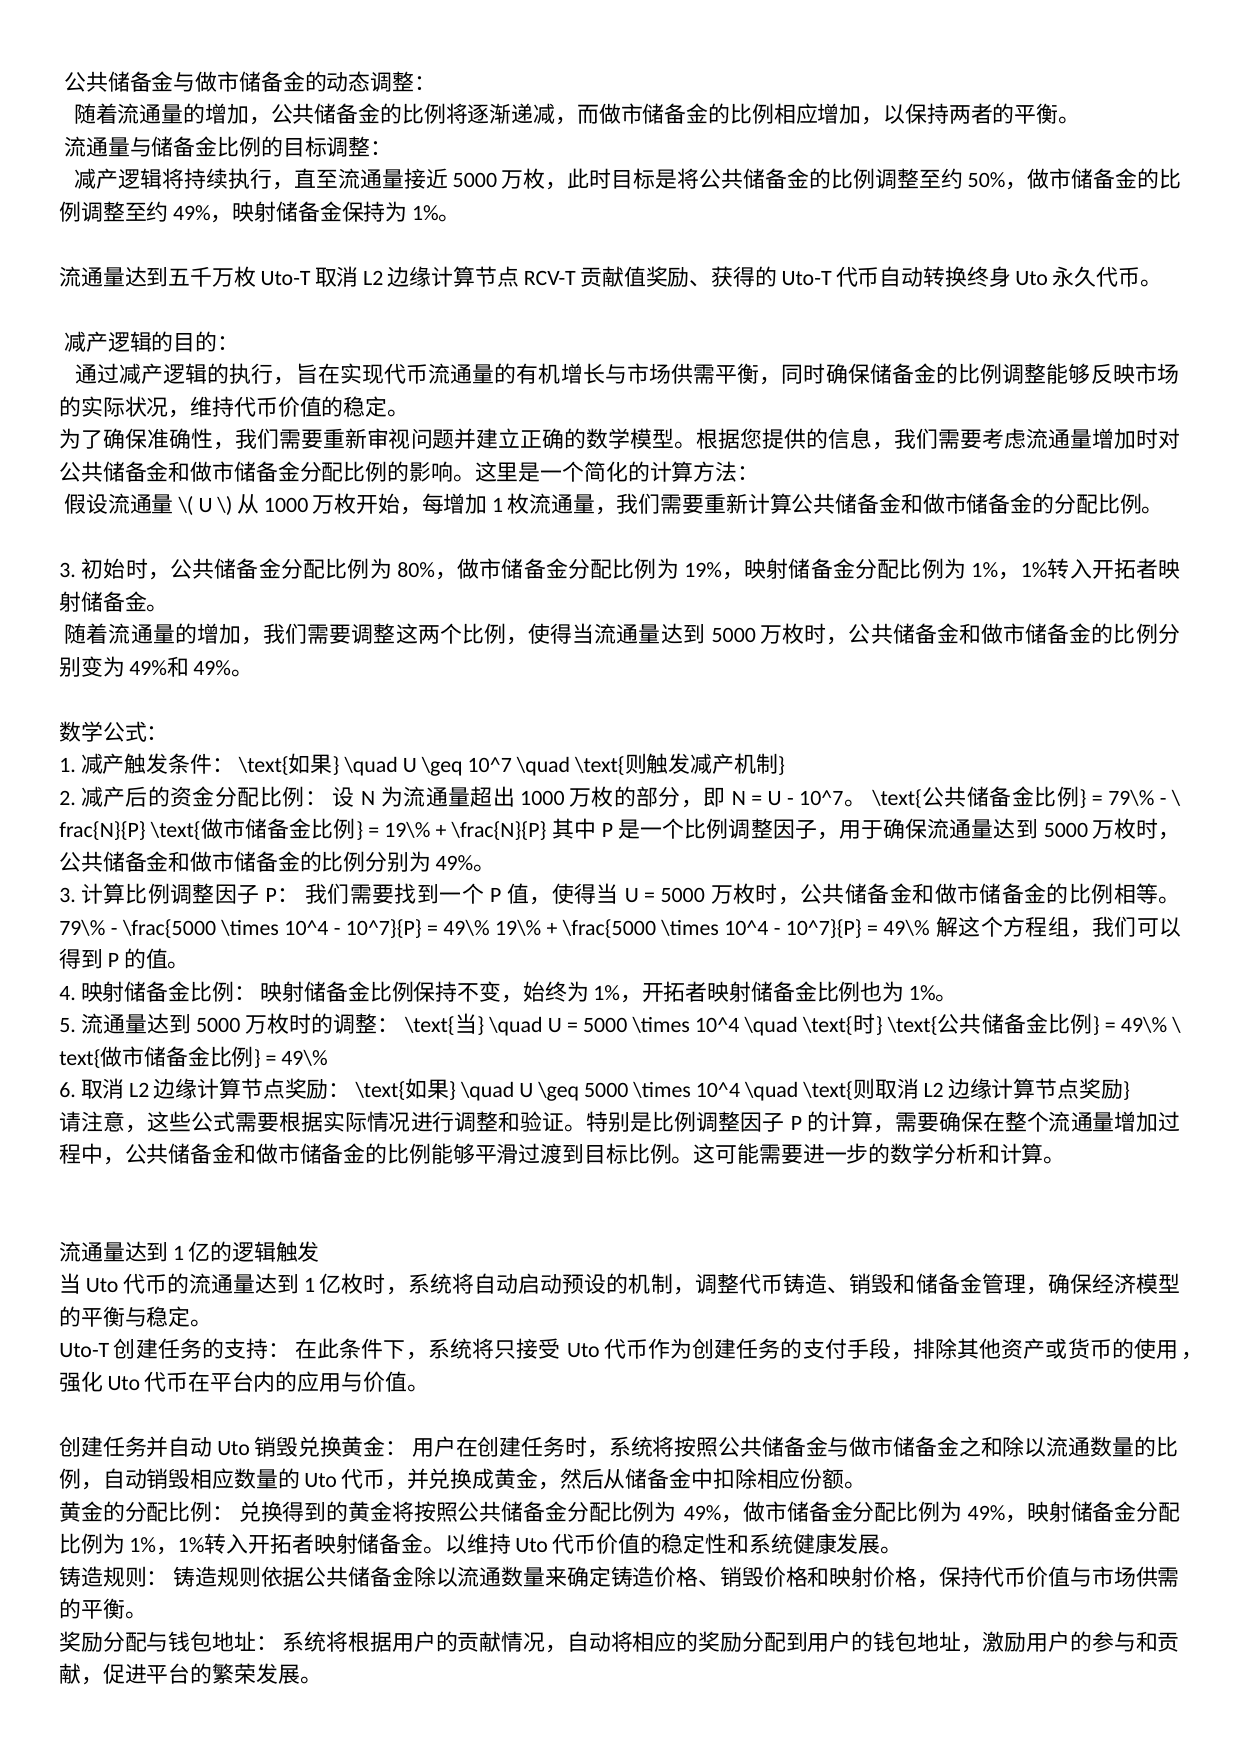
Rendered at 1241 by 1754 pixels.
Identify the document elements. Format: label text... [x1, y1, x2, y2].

text 6. 取消L2边缘计算节点奖励： \text{如果} \quad U \geq 5000 \times 10^4 \quad \text{则取消L2边缘计算节点奖励} [59, 1072, 1181, 1104]
text 3. 计算比例调整因子 P： 我们需要找到一个 P 值，使得当 U = 5000 万枚时，公共储备金和做市储备金的比例相等。 79\% - \frac{5000 \times 10^4 - 10^7}{P} = 49\% 19\% + \frac{5000 \times 10^4 - 10^7}{P} = 49\% 解这个方程组，我们可以得到 P 的值。 [59, 877, 1181, 974]
text 铸造规则： 铸造规则依据公共储备金除以流通数量来确定铸造价格、销毁价格和映射价格，保持代币价值与市场供需的平衡。 [59, 1559, 1181, 1624]
text 4. 映射储备金比例： 映射储备金比例保持不变，始终为1%，开拓者映射储备金比例也为1%。 [59, 974, 1181, 1007]
text 奖励分配与钱包地址： 系统将根据用户的贡献情况，自动将相应的奖励分配到用户的钱包地址，激励用户的参与和贡献，促进平台的繁荣发展。 [59, 1624, 1181, 1689]
text 数学公式： [59, 714, 1181, 747]
text 2. 减产后的资金分配比例： 设 N 为流通量超出1000万枚的部分，即 N = U - 10^7。 \text{公共储备金比例} = 79\% - \frac{N}{P} \text{做市储备金比例} = 19\% + \frac{N}{P} 其中 P 是一个比例调整因子，用于确保流通量达到5000万枚时，公共储备金和做市储备金的比例分别为49%。 [59, 779, 1181, 877]
text 请注意，这些公式需要根据实际情况进行调整和验证。特别是比例调整因子 P 的计算，需要确保在整个流通量增加过程中，公共储备金和做市储备金的比例能够平滑过渡到目标比例。这可能需要进一步的数学分析和计算。 [59, 1104, 1181, 1169]
text 当Uto代币的流通量达到1亿枚时，系统将自动启动预设的机制，调整代币铸造、销毁和储备金管理，确保经济模型的平衡与稳定。 [59, 1267, 1181, 1332]
text 通过减产逻辑的执行，旨在实现代币流通量的有机增长与市场供需平衡，同时确保储备金的比例调整能够反映市场的实际状况，维持代币价值的稳定。 [59, 357, 1181, 422]
text 随着流通量的增加，公共储备金的比例将逐渐递减，而做市储备金的比例相应增加，以保持两者的平衡。 [59, 97, 1181, 129]
text 流通量与储备金比例的目标调整： [59, 129, 1181, 162]
text 3. 初始时，公共储备金分配比例为80%，做市储备金分配比例为19%，映射储备金分配比例为1%，1%转入开拓者映射储备金。 [59, 552, 1181, 617]
text 黄金的分配比例： 兑换得到的黄金将按照公共储备金分配比例为49%，做市储备金分配比例为49%，映射储备金分配比例为1%，1%转入开拓者映射储备金。以维持Uto代币价值的稳定性和系统健康发展。 [59, 1494, 1181, 1559]
text 假设流通量 \( U \) 从1000万枚开始，每增加1枚流通量，我们需要重新计算公共储备金和做市储备金的分配比例。 [59, 487, 1181, 519]
text 减产逻辑将持续执行，直至流通量接近5000万枚，此时目标是将公共储备金的比例调整至约50%，做市储备金的比例调整至约49%，映射储备金保持为1%。 [59, 162, 1181, 227]
text 创建任务并自动Uto销毁兑换黄金： 用户在创建任务时，系统将按照公共储备金与做市储备金之和除以流通数量的比例，自动销毁相应数量的Uto代币，并兑换成黄金，然后从储备金中扣除相应份额。 [59, 1429, 1181, 1494]
text 公共储备金与做市储备金的动态调整： [59, 64, 1181, 97]
text 流通量达到五千万枚Uto-T取消L2边缘计算节点 RCV-T贡献值奖励、获得的Uto-T代币自动转换终身Uto永久代币。 [59, 259, 1181, 292]
text 1. 减产触发条件： \text{如果} \quad U \geq 10^7 \quad \text{则触发减产机制} [59, 747, 1181, 779]
text 为了确保准确性，我们需要重新审视问题并建立正确的数学模型。根据您提供的信息，我们需要考虑流通量增加时对公共储备金和做市储备金分配比例的影响。这里是一个简化的计算方法： [59, 422, 1181, 487]
text Uto-T创建任务的支持： 在此条件下，系统将只接受Uto代币作为创建任务的支付手段，排除其他资产或货币的使用，强化Uto代币在平台内的应用与价值。 [59, 1332, 1181, 1397]
text 流通量达到1亿的逻辑触发 [59, 1234, 1181, 1267]
text 随着流通量的增加，我们需要调整这两个比例，使得当流通量达到5000万枚时，公共储备金和做市储备金的比例分别变为49%和49%。 [59, 617, 1181, 682]
text 减产逻辑的目的： [59, 324, 1181, 357]
text 5. 流通量达到5000万枚时的调整： \text{当} \quad U = 5000 \times 10^4 \quad \text{时} \text{公共储备金比例} = 49\% \text{做市储备金比例} = 49\% [59, 1007, 1181, 1072]
